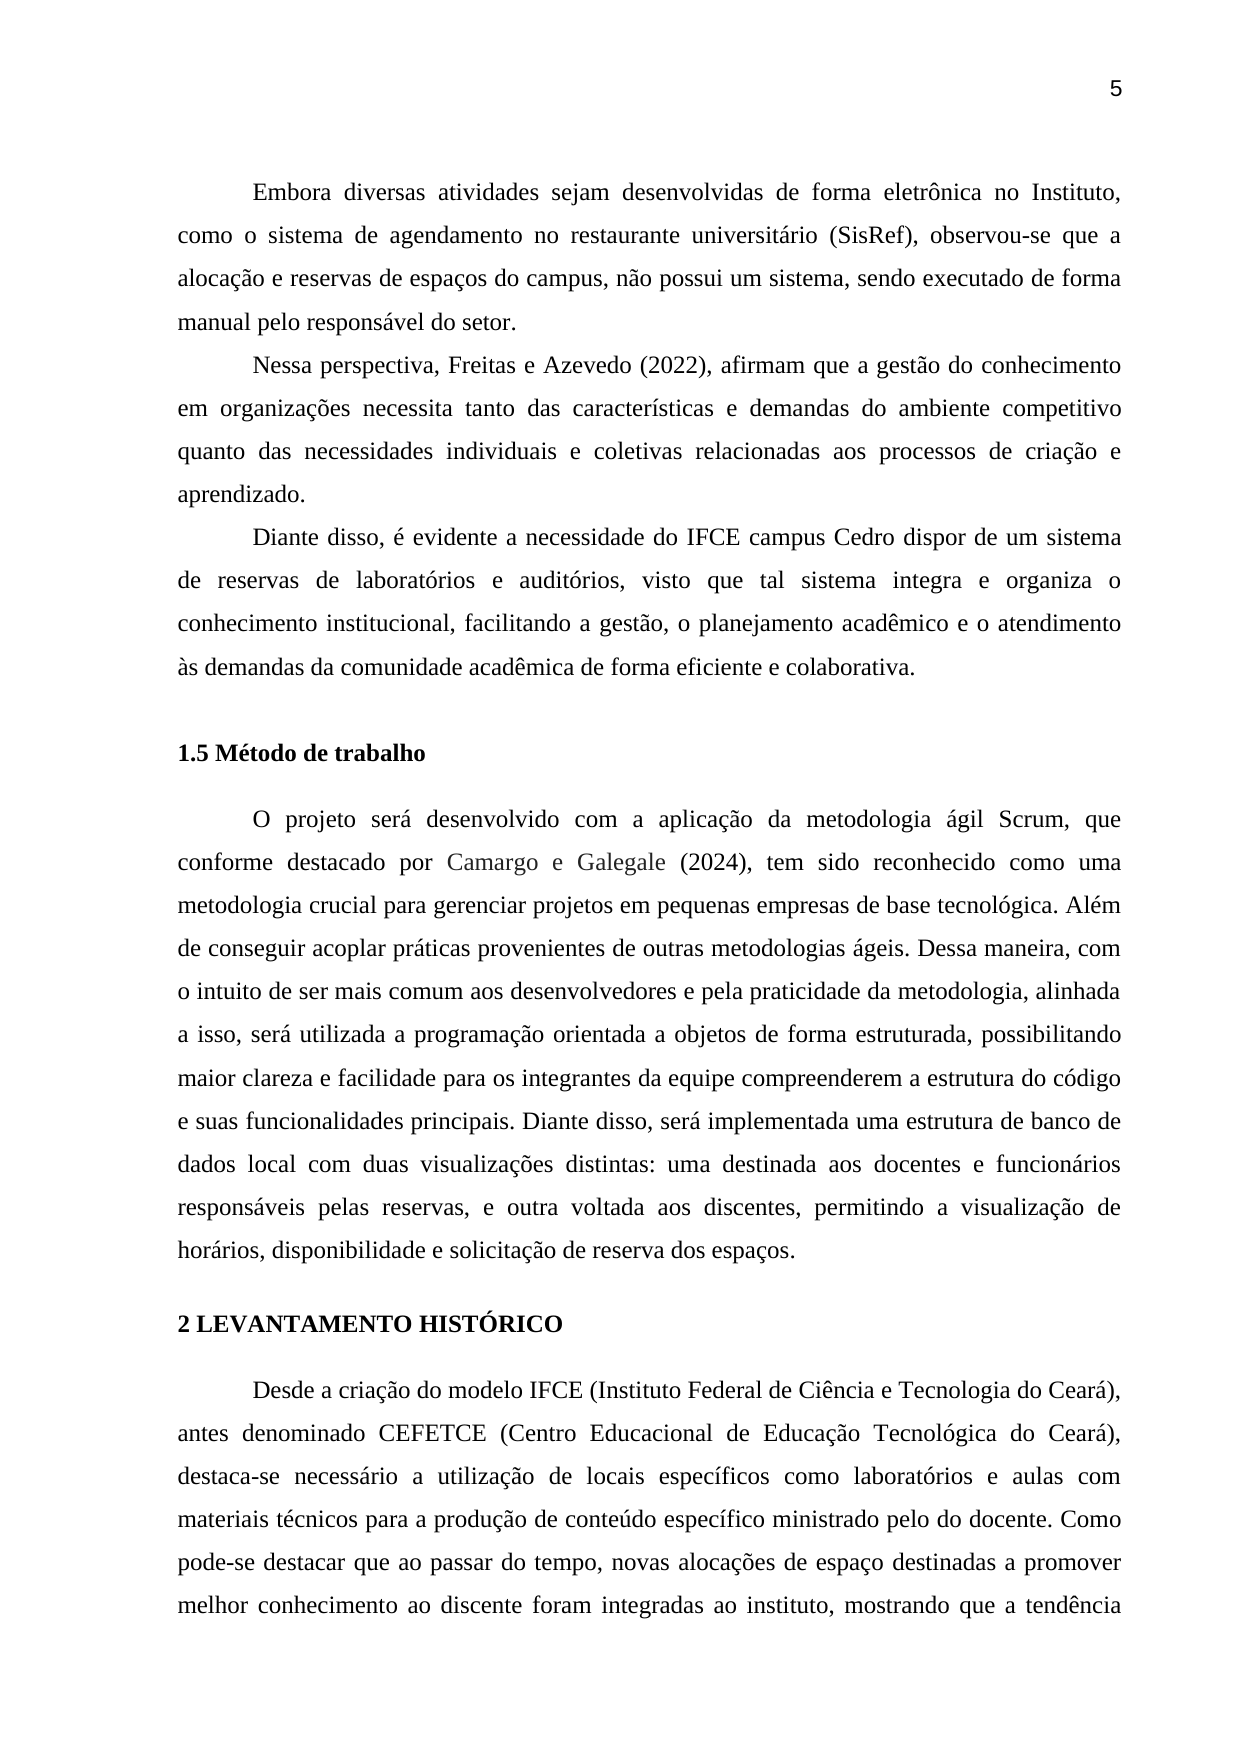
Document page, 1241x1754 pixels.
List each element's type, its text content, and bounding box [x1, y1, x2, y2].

subtitle 2 LEVANTAMENTO HISTÓRICO [177, 1309, 1122, 1338]
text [177, 1375, 1122, 1619]
subtitle 1.5 Método de trabalho [177, 738, 1122, 767]
text O projeto será desenvolvido com a aplicação da metodologia ágil Scrum, que conforme destacado por Camargo e Galegale (2024), tem sido reconhecido como uma metodologia crucial para gerenciar projetos em pequenas empresas de base tecnológica. Além de conseguir acoplar práticas provenientes de outras metodologias ágeis. Dessa maneira, com o intuito de ser mais comum aos desenvolvedores e pela praticidade da metodologia, alinhada a isso, será utilizada a programação orientada a objetos de forma estruturada, possibilitando maior clareza e facilidade para os integrantes da equipe compreenderem a estrutura do código e suas funcionalidades principais. Diante disso, será implementada uma estrutura de banco de dados local com duas visualizações distintas: uma destinada aos docentes e funcionários responsáveis pelas reservas, e outra voltada aos discentes, permitindo a visualização de horários, disponibilidade e solicitação de reserva dos espaços. [177, 804, 1122, 1264]
text Nessa perspectiva, Freitas e Azevedo (2022), afirmam que a gestão do conhecimento em organizações necessita tanto das características e demandas do ambiente competitivo quanto das necessidades individuais e coletivas relacionadas aos processos de criação e aprendizado. [177, 350, 1122, 508]
text Embora diversas atividades sejam desenvolvidas de forma eletrônica no Instituto, como o sistema de agendamento no restaurante universitário (SisRef), observou-se que a alocação e reservas de espaços do campus, não possui um sistema, sendo executado de forma manual pelo responsável do setor. [177, 177, 1122, 335]
text Diante disso, é evidente a necessidade do IFCE campus Cedro dispor de um sistema de reservas de laboratórios e auditórios, visto que tal sistema integra e organiza o conhecimento institucional, facilitando a gestão, o planejamento acadêmico e o atendimento às demandas da comunidade acadêmica de forma eficiente e colaborativa. [177, 522, 1122, 680]
